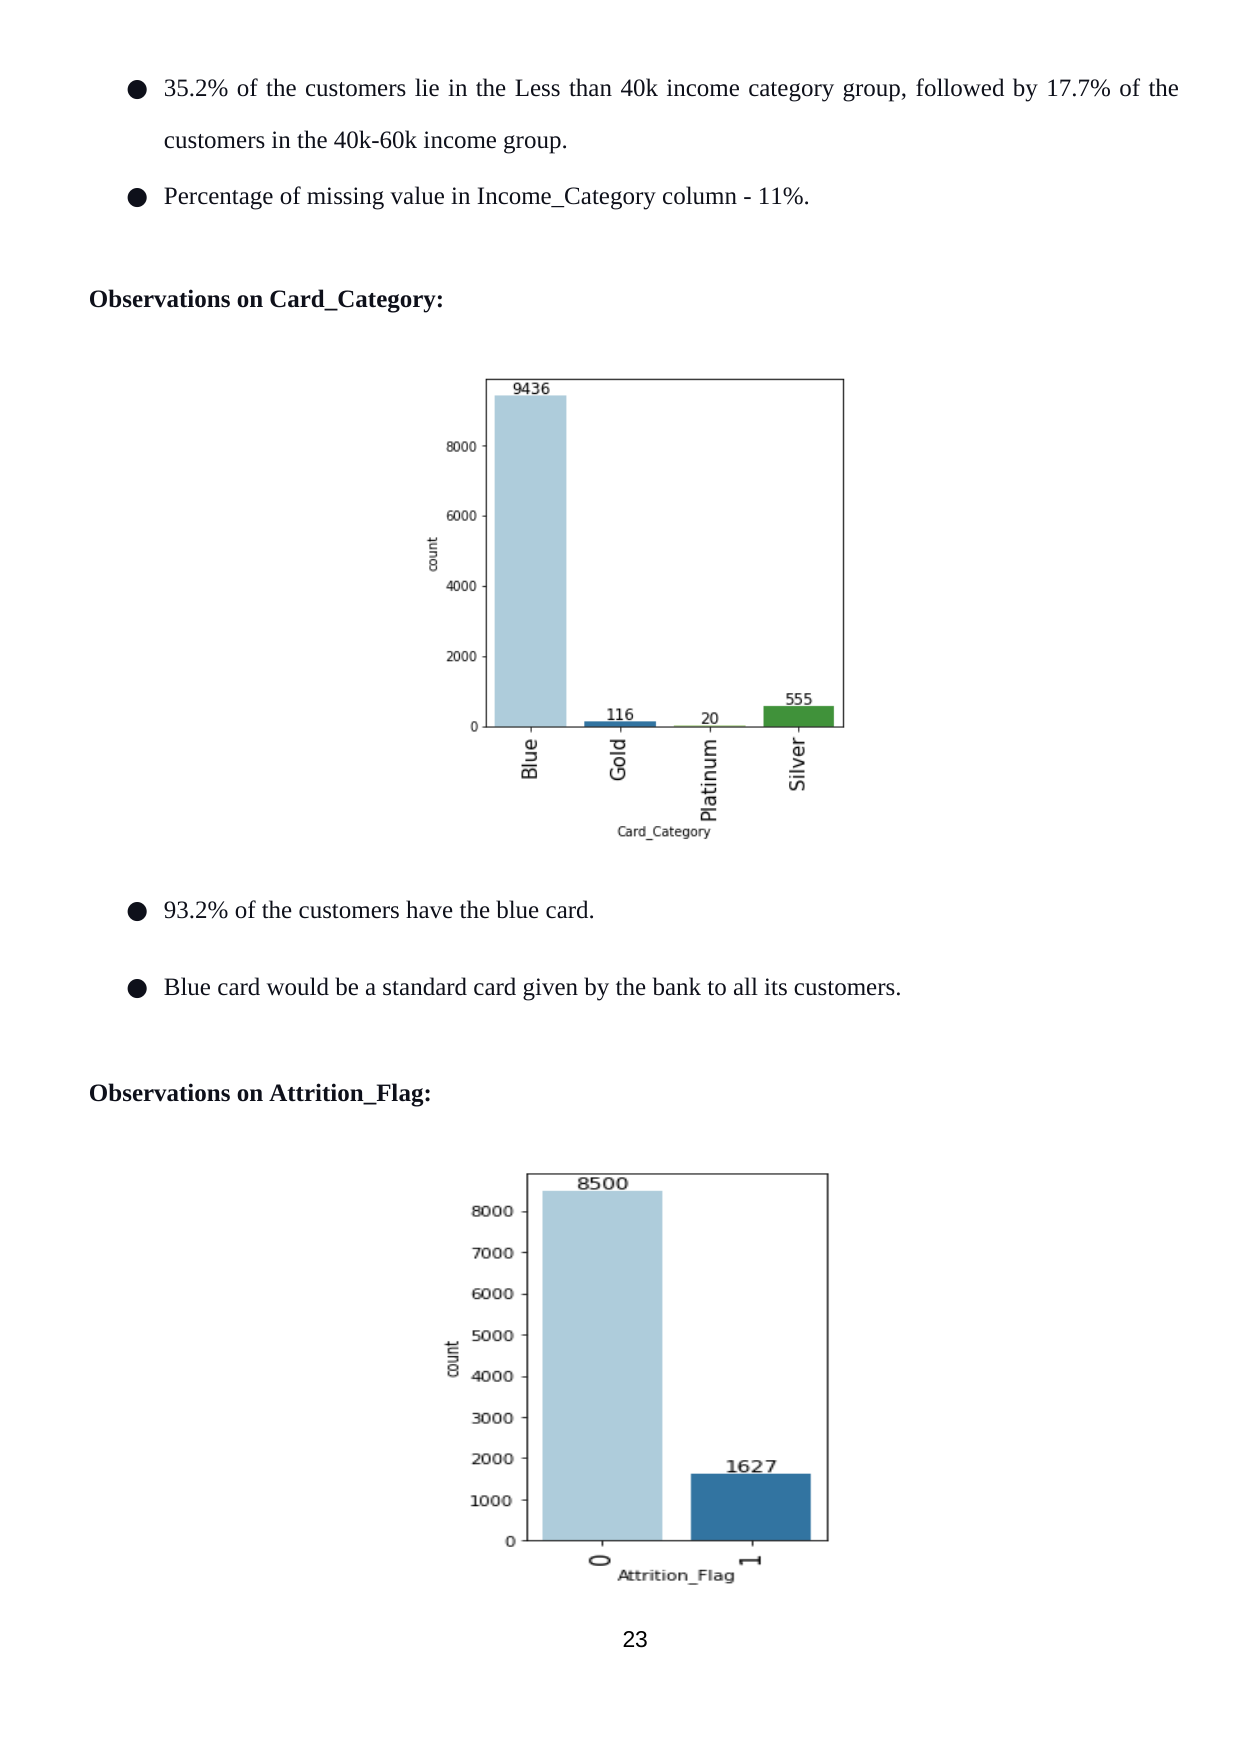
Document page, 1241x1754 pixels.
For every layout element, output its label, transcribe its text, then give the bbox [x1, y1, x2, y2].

picture [418, 370, 852, 848]
text Observations on Attrition_Flag: [89, 1078, 1181, 1107]
picture [432, 1164, 838, 1593]
list 93.2% of the customers have the blue card. [126, 881, 1181, 932]
text Observations on Card_Category: [89, 284, 1181, 313]
list Blue card would be a standard card given by the bank to all its customers. [126, 958, 1181, 1009]
list Percentage of missing value in Income_Category column - 11%. [126, 168, 1181, 219]
list 35.2% of the customers lie in the Less than 40k income category group, followed by 17.7% of the customers in the 40k-60k income group. [126, 59, 1181, 153]
